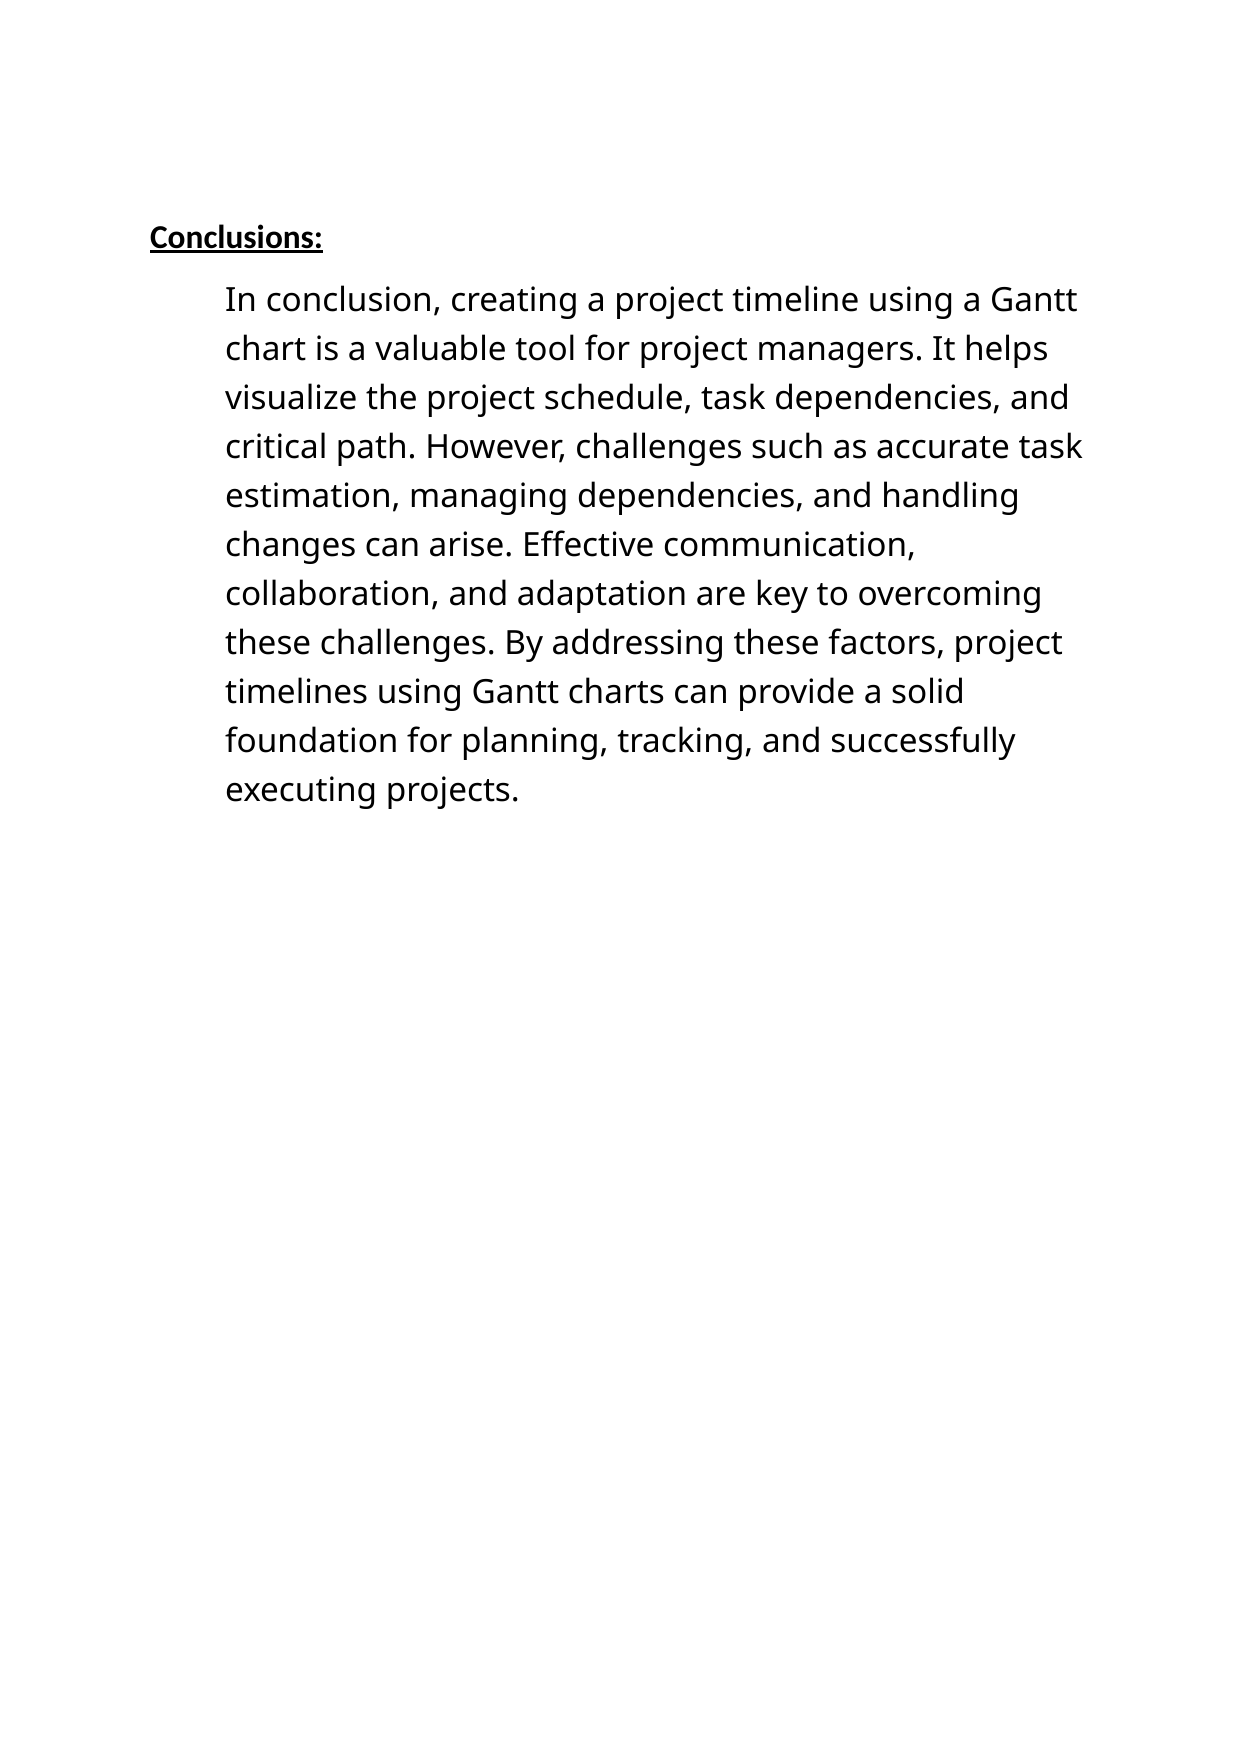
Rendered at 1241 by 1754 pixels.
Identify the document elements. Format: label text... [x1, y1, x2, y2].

list In conclusion, creating a project timeline using a Gantt chart is a valuable tool for project managers. It helps visualize the project schedule, task dependencies, and critical path. However, challenges such as accurate task estimation, managing dependencies, and handling changes can arise. Effective communication, collaboration, and adaptation are key to overcoming these challenges. By addressing these factors, project timelines using Gantt charts can provide a solid foundation for planning, tracking, and successfully executing projects. [225, 276, 1090, 811]
text Conclusions: [150, 216, 1090, 256]
